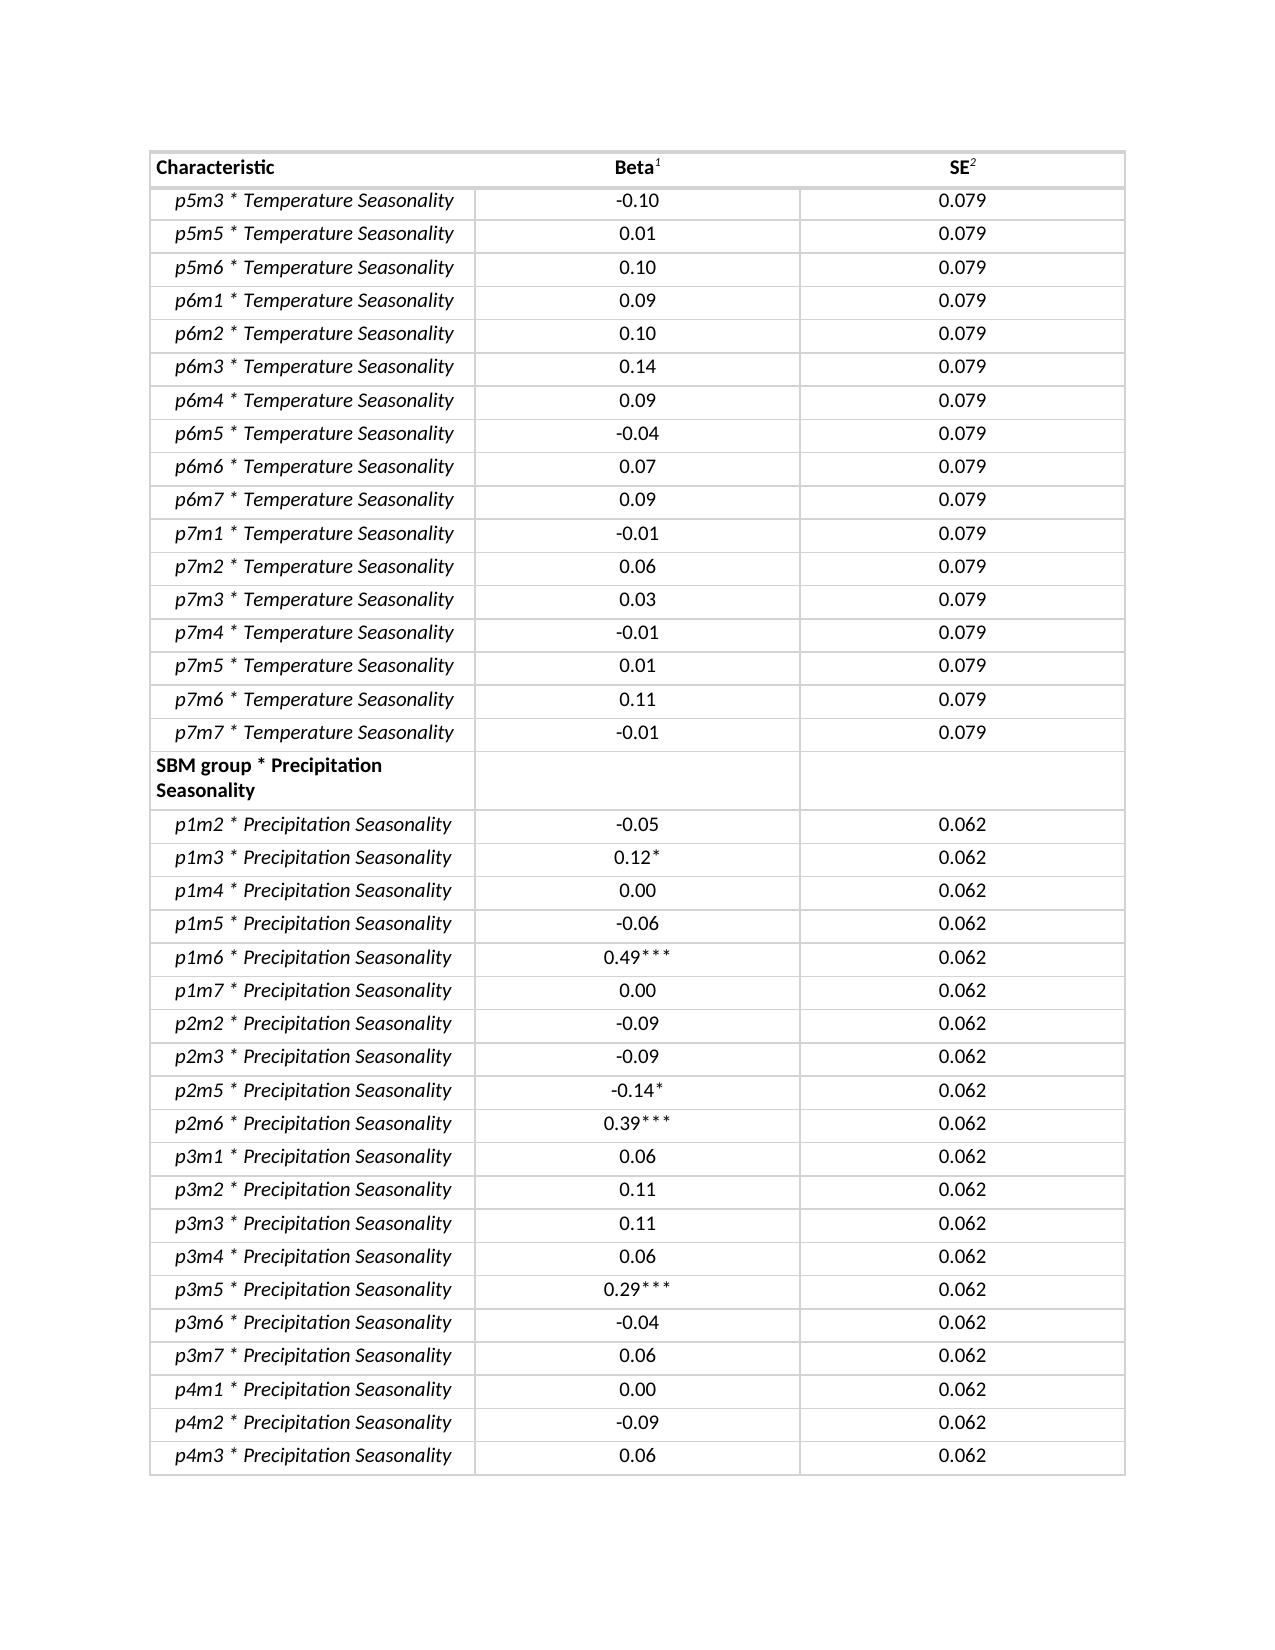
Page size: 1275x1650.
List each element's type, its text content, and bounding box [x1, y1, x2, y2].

table_cell SBM group * Precipitation Seasonality [151, 752, 474, 809]
table_cell 0.079 [801, 420, 1124, 452]
table_cell p7m4 * Temperature Seasonality [151, 620, 474, 651]
table_cell 0.079 [801, 686, 1124, 717]
table_cell 0.062 [801, 1442, 1124, 1474]
table_cell p6m7 * Temperature Seasonality [151, 487, 474, 518]
table_cell p3m3 * Precipitation Seasonality [151, 1210, 474, 1241]
table_cell 0.079 [801, 553, 1124, 584]
table_cell 0.06 [476, 1442, 799, 1474]
table_cell 0.06 [476, 1343, 799, 1374]
table_cell p1m5 * Precipitation Seasonality [151, 911, 474, 942]
table_cell 0.062 [801, 1376, 1124, 1407]
table_cell p3m6 * Precipitation Seasonality [151, 1310, 474, 1341]
table_cell p7m5 * Temperature Seasonality [151, 653, 474, 684]
table_cell 0.12* [476, 844, 799, 876]
table_cell 0.062 [801, 1210, 1124, 1241]
table_cell 0.09 [476, 287, 799, 319]
table_cell p4m3 * Precipitation Seasonality [151, 1442, 474, 1474]
table_cell 0.062 [801, 1010, 1124, 1042]
table_cell p4m2 * Precipitation Seasonality [151, 1409, 474, 1441]
table_cell 0.079 [801, 520, 1124, 551]
table_cell 0.01 [476, 221, 799, 252]
table_cell p1m4 * Precipitation Seasonality [151, 877, 474, 909]
table_cell p7m6 * Temperature Seasonality [151, 686, 474, 717]
table_cell -0.06 [476, 911, 799, 942]
table_cell 0.079 [801, 287, 1124, 319]
table_cell 0.062 [801, 877, 1124, 909]
table_cell p7m1 * Temperature Seasonality [151, 520, 474, 551]
table_cell 0.062 [801, 1343, 1124, 1374]
table_cell p3m7 * Precipitation Seasonality [151, 1343, 474, 1374]
table_cell 0.29*** [476, 1276, 799, 1308]
table_cell 0.062 [801, 911, 1124, 942]
table_cell 0.49*** [476, 944, 799, 976]
table_cell p7m7 * Temperature Seasonality [151, 719, 474, 751]
table_cell p6m1 * Temperature Seasonality [151, 287, 474, 319]
table_cell -0.04 [476, 1310, 799, 1341]
table_cell p1m2 * Precipitation Seasonality [151, 811, 474, 843]
table_cell 0.00 [476, 877, 799, 909]
table_cell 0.11 [476, 1210, 799, 1241]
table_cell p2m5 * Precipitation Seasonality [151, 1077, 474, 1108]
table_cell -0.01 [476, 719, 799, 751]
table_cell 0.079 [801, 620, 1124, 651]
table_cell p2m3 * Precipitation Seasonality [151, 1044, 474, 1075]
table_cell p1m3 * Precipitation Seasonality [151, 844, 474, 876]
table_cell 0.079 [801, 190, 1124, 219]
table_cell 0.00 [476, 977, 799, 1009]
table_cell 0.062 [801, 1077, 1124, 1108]
table_cell 0.00 [476, 1376, 799, 1407]
table_cell 0.062 [801, 844, 1124, 876]
table_cell 0.03 [476, 586, 799, 618]
table_cell 0.062 [801, 1177, 1124, 1208]
table_cell 0.079 [801, 354, 1124, 385]
table_header Beta1 [475, 154, 800, 186]
table_cell 0.079 [801, 719, 1124, 751]
table_cell 0.06 [476, 1143, 799, 1175]
table_cell p2m2 * Precipitation Seasonality [151, 1010, 474, 1042]
table_cell 0.079 [801, 453, 1124, 485]
table_cell p3m2 * Precipitation Seasonality [151, 1177, 474, 1208]
table_cell 0.062 [801, 1276, 1124, 1308]
table_cell 0.01 [476, 653, 799, 684]
table_cell p5m3 * Temperature Seasonality [151, 190, 474, 219]
table_cell 0.062 [801, 1243, 1124, 1274]
table_cell 0.09 [476, 487, 799, 518]
table_cell p1m7 * Precipitation Seasonality [151, 977, 474, 1009]
table_cell p6m6 * Temperature Seasonality [151, 453, 474, 485]
table_cell 0.062 [801, 1110, 1124, 1142]
table_cell 0.062 [801, 944, 1124, 976]
table_cell p5m6 * Temperature Seasonality [151, 254, 474, 286]
table_cell -0.09 [476, 1010, 799, 1042]
table_cell 0.07 [476, 453, 799, 485]
table_cell 0.10 [476, 320, 799, 352]
table_cell 0.079 [801, 221, 1124, 252]
table_header SE2 [800, 154, 1124, 186]
table_cell 0.06 [476, 553, 799, 584]
table_cell -0.10 [476, 190, 799, 219]
table_cell 0.39*** [476, 1110, 799, 1142]
table_cell p7m3 * Temperature Seasonality [151, 586, 474, 618]
table_cell p6m2 * Temperature Seasonality [151, 320, 474, 352]
table_cell -0.04 [476, 420, 799, 452]
table_cell 0.062 [801, 811, 1124, 843]
table_cell p3m1 * Precipitation Seasonality [151, 1143, 474, 1175]
table_cell 0.062 [801, 1310, 1124, 1341]
table_cell 0.079 [801, 320, 1124, 352]
table_cell 0.079 [801, 387, 1124, 418]
table_cell p6m5 * Temperature Seasonality [151, 420, 474, 452]
table_cell 0.079 [801, 487, 1124, 518]
table_cell p6m3 * Temperature Seasonality [151, 354, 474, 385]
table_cell [801, 752, 1124, 809]
table_cell 0.11 [476, 686, 799, 717]
table_cell [476, 752, 799, 809]
table_cell 0.062 [801, 1409, 1124, 1441]
table_cell p2m6 * Precipitation Seasonality [151, 1110, 474, 1142]
table_cell 0.079 [801, 586, 1124, 618]
table_cell 0.062 [801, 977, 1124, 1009]
table_cell p6m4 * Temperature Seasonality [151, 387, 474, 418]
table_cell p3m5 * Precipitation Seasonality [151, 1276, 474, 1308]
table_cell p7m2 * Temperature Seasonality [151, 553, 474, 584]
table_cell -0.01 [476, 620, 799, 651]
table_cell 0.09 [476, 387, 799, 418]
table_cell p4m1 * Precipitation Seasonality [151, 1376, 474, 1407]
table_cell 0.079 [801, 653, 1124, 684]
table_cell 0.062 [801, 1143, 1124, 1175]
table_cell p5m5 * Temperature Seasonality [151, 221, 474, 252]
table_header Characteristic [151, 154, 475, 186]
table_cell 0.079 [801, 254, 1124, 286]
table_cell -0.09 [476, 1409, 799, 1441]
table_cell 0.14 [476, 354, 799, 385]
table_cell 0.06 [476, 1243, 799, 1274]
table_cell 0.062 [801, 1044, 1124, 1075]
table_cell -0.14* [476, 1077, 799, 1108]
table_cell -0.01 [476, 520, 799, 551]
table_cell p3m4 * Precipitation Seasonality [151, 1243, 474, 1274]
table_cell 0.11 [476, 1177, 799, 1208]
table_cell -0.09 [476, 1044, 799, 1075]
table_cell p1m6 * Precipitation Seasonality [151, 944, 474, 976]
table_cell 0.10 [476, 254, 799, 286]
table_cell -0.05 [476, 811, 799, 843]
